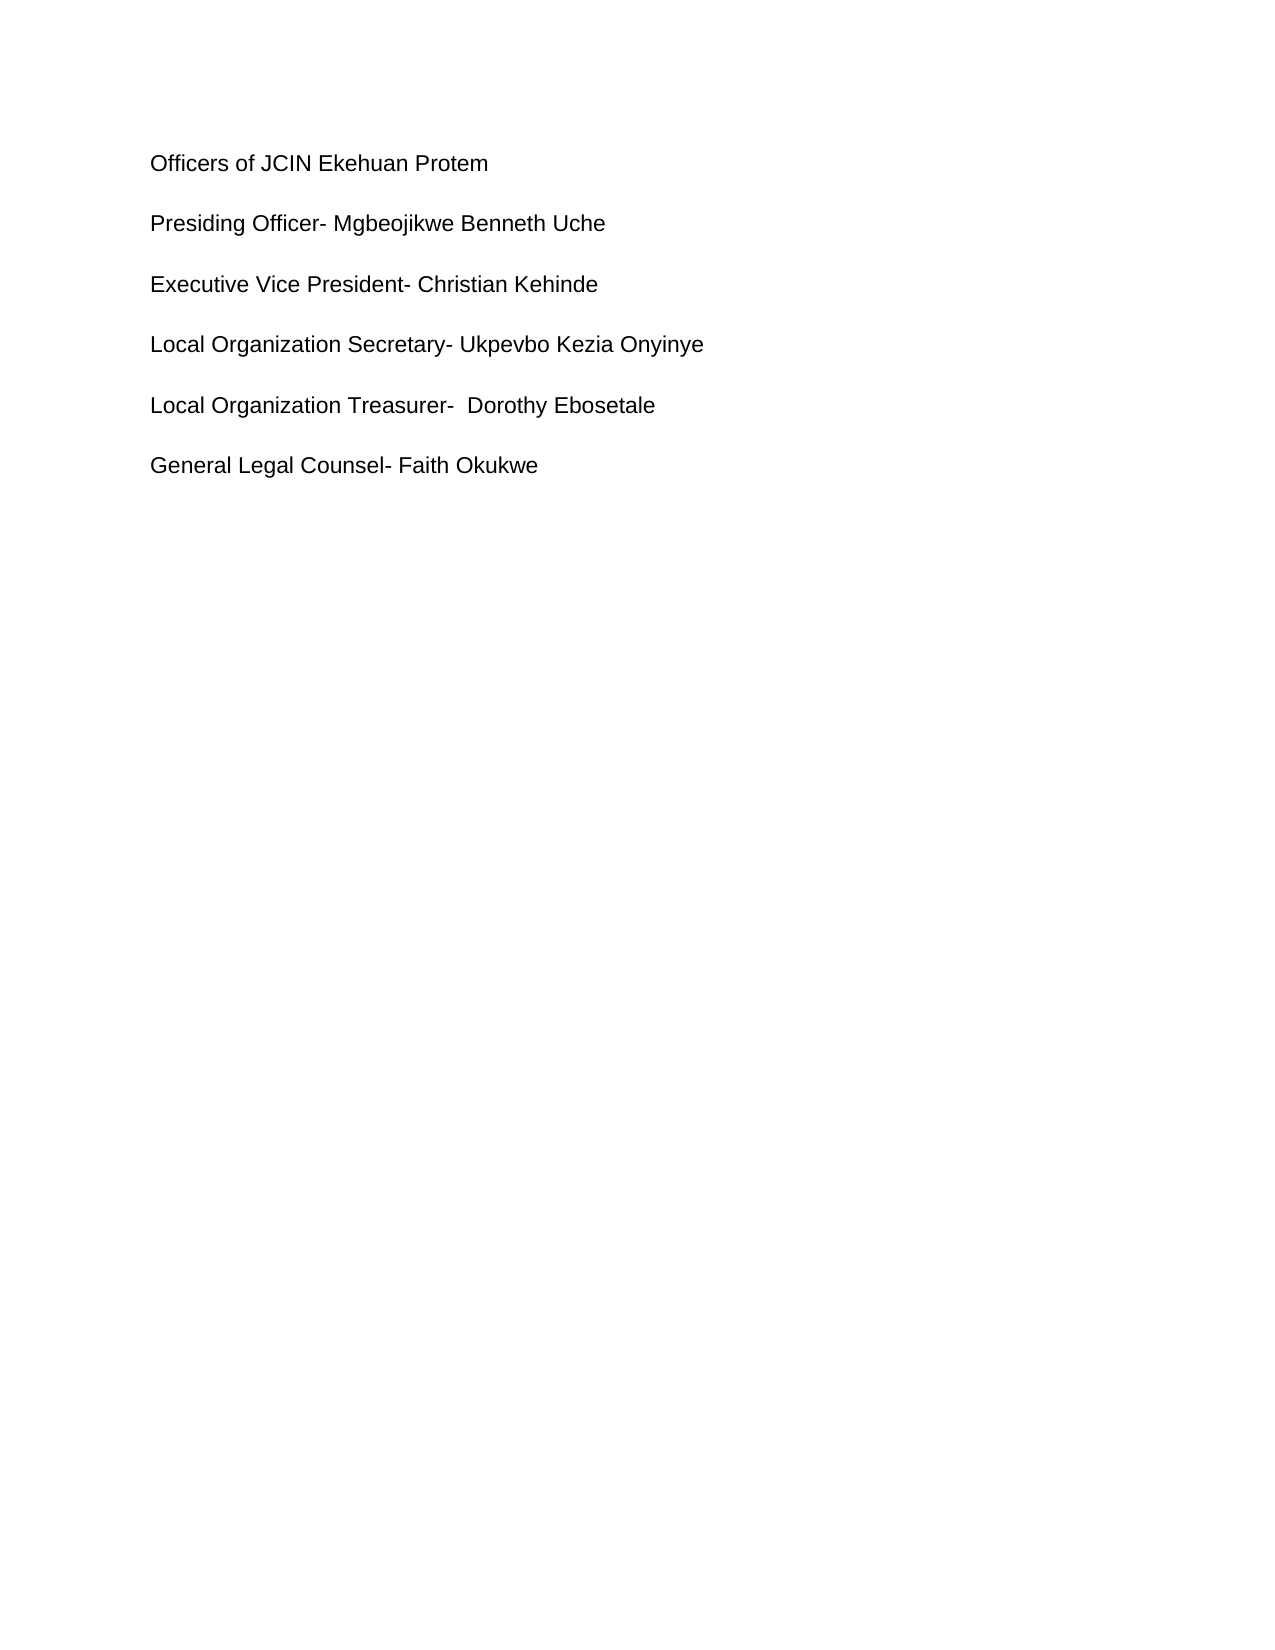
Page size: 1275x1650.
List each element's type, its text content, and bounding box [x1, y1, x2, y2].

text Executive Vice President- Christian Kehinde [150, 271, 1125, 297]
text Presiding Officer- Mgbeojikwe Benneth Uche [150, 210, 1125, 237]
text General Legal Counsel- Faith Okukwe [150, 452, 1125, 478]
text Local Organization Secretary- Ukpevbo Kezia Onyinye [150, 331, 1125, 358]
text Local Organization Treasurer- Dorothy Ebosetale [150, 392, 1125, 418]
text Officers of JCIN Ekehuan Protem [150, 150, 1125, 176]
